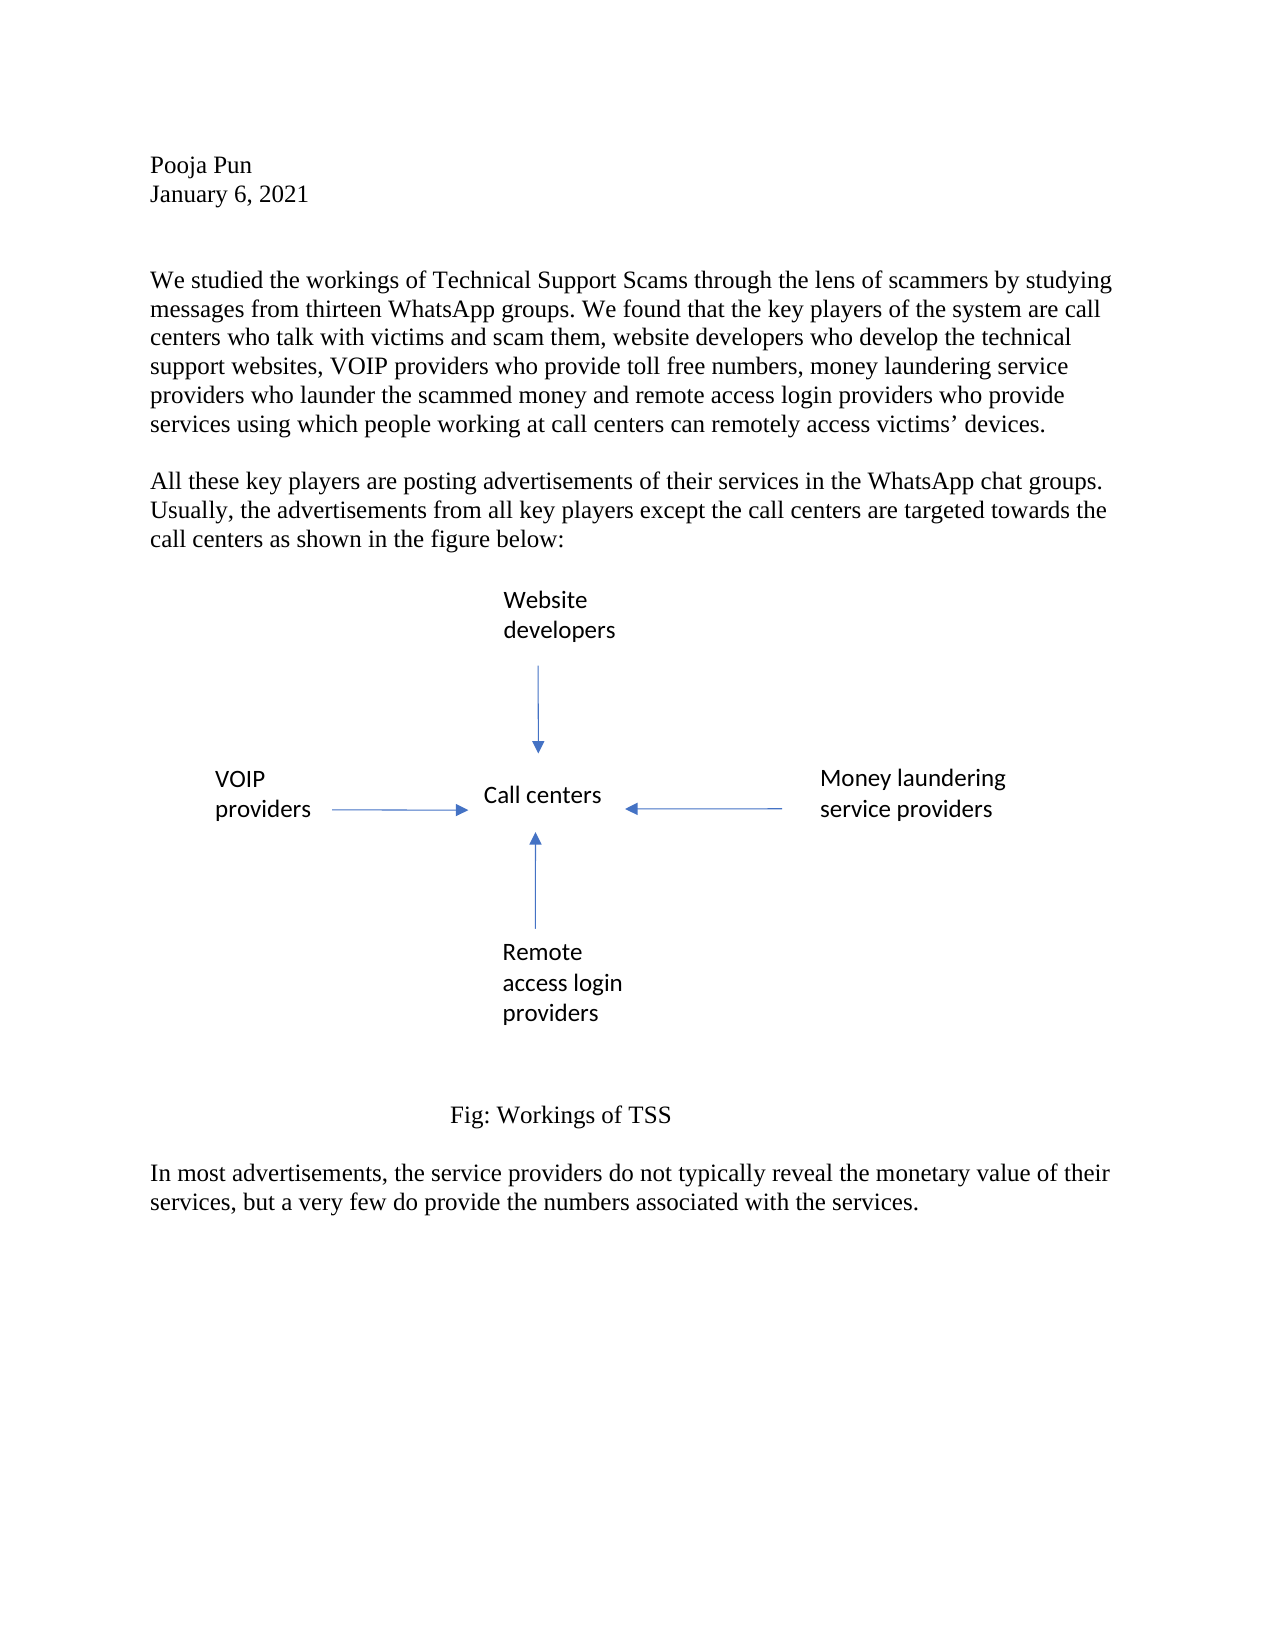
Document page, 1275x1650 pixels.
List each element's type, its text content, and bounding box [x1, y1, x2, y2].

text In most advertisements, the service providers do not typically reveal the monetary value of their services, but a very few do provide the numbers associated with the services. [150, 1158, 1125, 1216]
text Fig: Workings of TSS [150, 1101, 1125, 1129]
text We studied the workings of Technical Support Scams through the lens of scammers by studying messages from thirteen WhatsApp groups. We found that the key players of the system are call centers who talk with victims and scam them, website developers who develop the technical support websites, VOIP providers who provide toll free numbers, money laundering service providers who launder the scammed money and remote access login providers who provide services using which people working at call centers can remotely access victims’ devices. [150, 265, 1125, 437]
text Pooja Pun [150, 150, 1125, 179]
text January 6, 2021 [150, 179, 1125, 207]
text All these key players are posting advertisements of their services in the WhatsApp chat groups. Usually, the advertisements from all key players except the call centers are targeted towards the call centers as shown in the figure below: [150, 466, 1125, 552]
